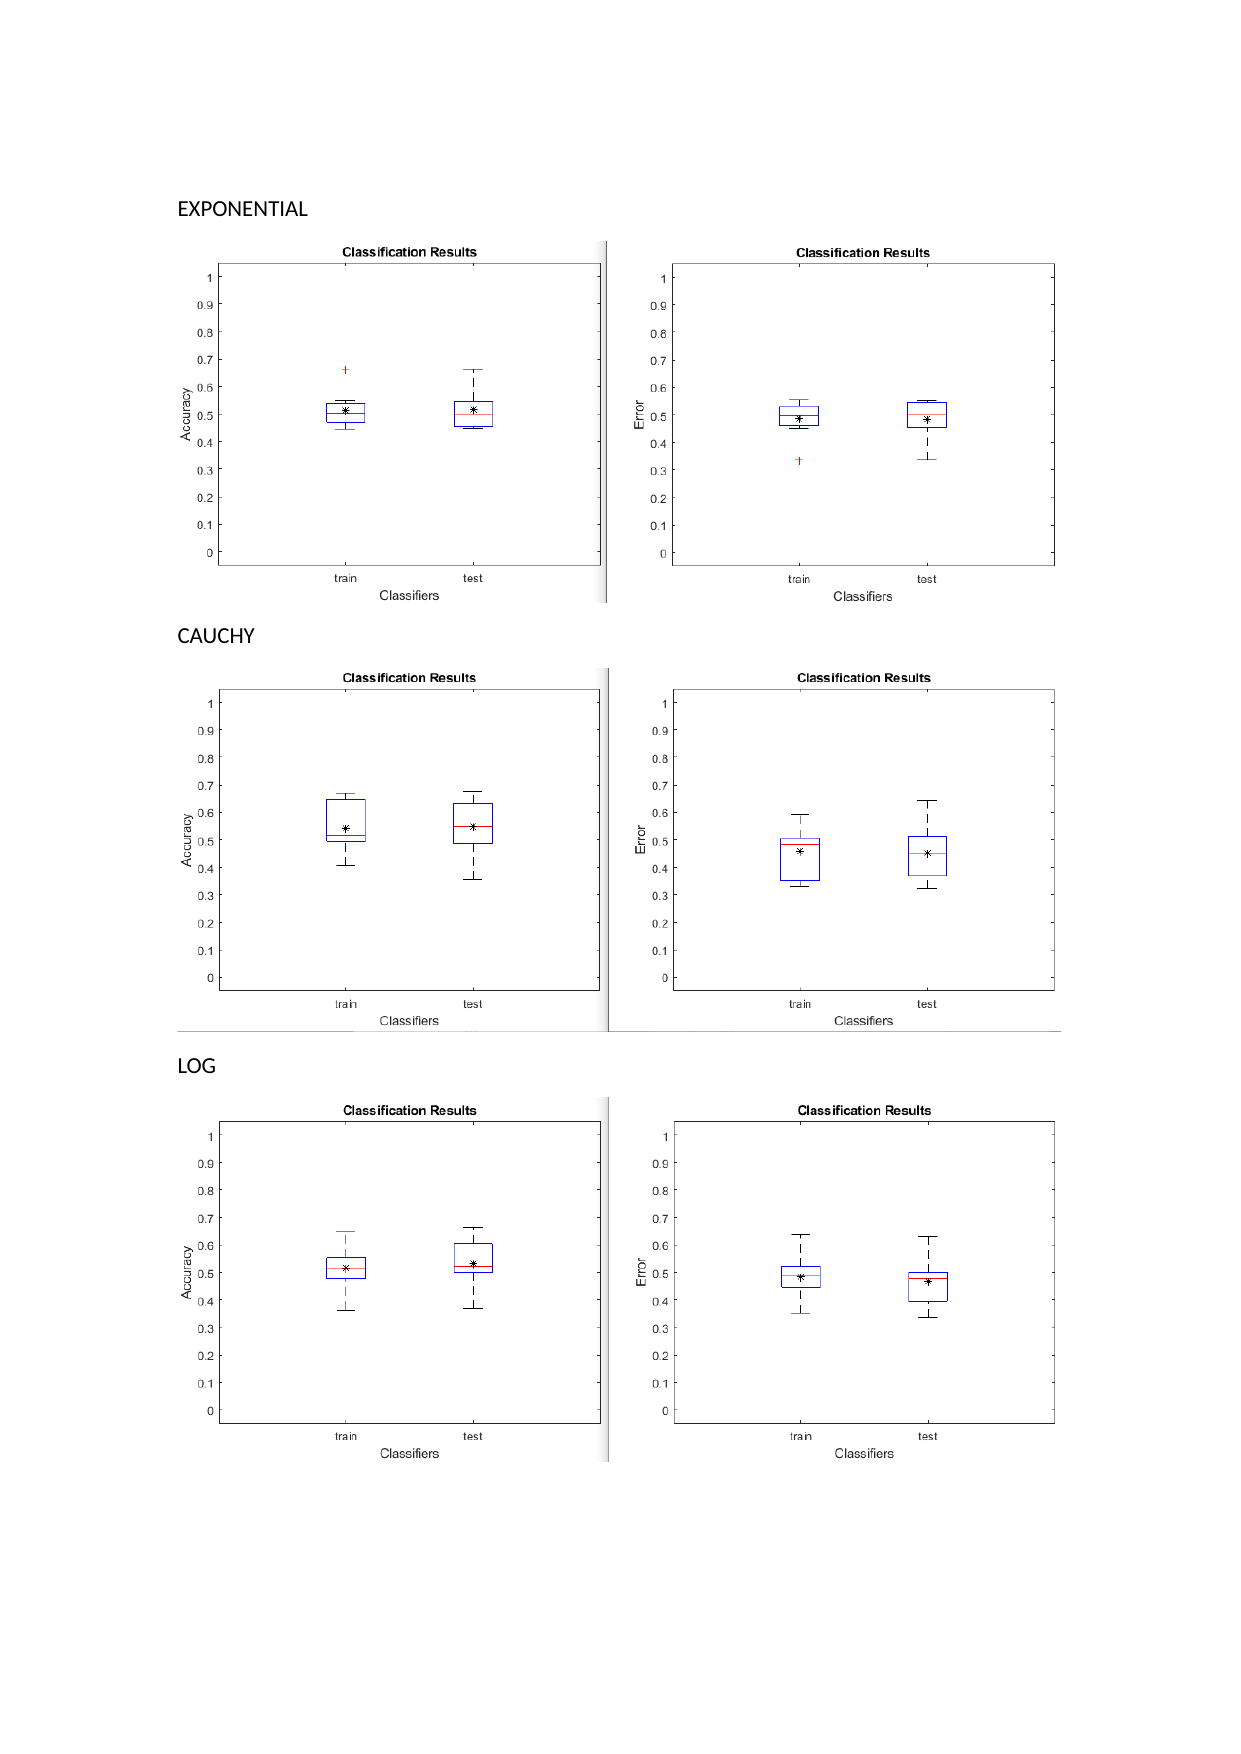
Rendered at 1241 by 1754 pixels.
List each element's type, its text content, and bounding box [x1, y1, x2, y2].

text LOG [177, 1051, 1063, 1079]
text CAUCHY [177, 621, 1063, 649]
picture [177, 668, 1062, 1032]
text EXPONENTIAL [177, 194, 1063, 222]
picture [177, 1097, 1062, 1462]
picture [177, 241, 1063, 603]
